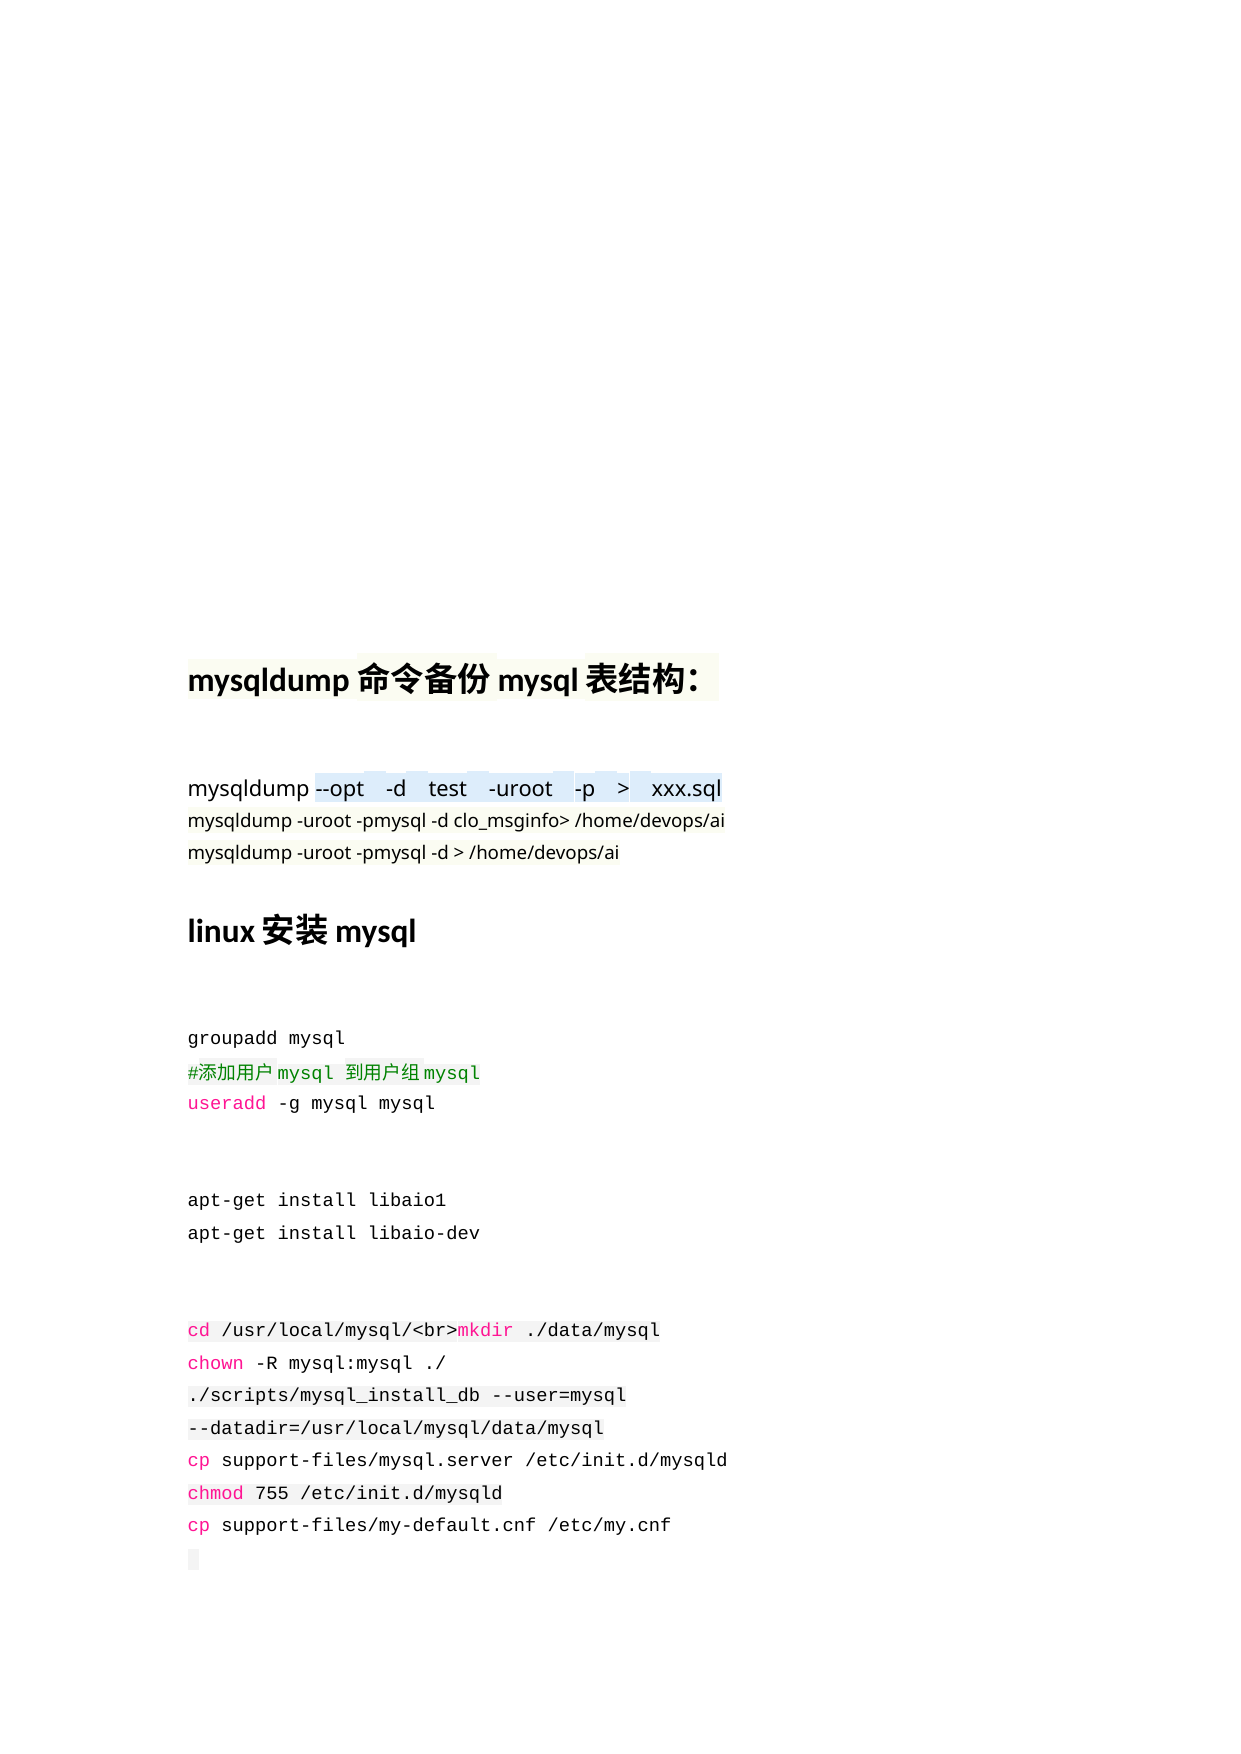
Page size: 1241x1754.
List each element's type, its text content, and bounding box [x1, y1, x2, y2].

text chmod 755 /etc/init.d/mysqld [187, 1478, 1053, 1511]
text mysqldump --opt -d test -uroot -p > xxx.sql [187, 771, 1053, 804]
subtitle linux安装mysql [187, 896, 1053, 961]
text groupadd mysql [187, 1023, 1053, 1056]
text #添加用户mysql 到用户组mysql [187, 1056, 1053, 1088]
text cd /usr/local/mysql/<br>mkdir ./data/mysql [187, 1316, 1053, 1348]
text cp support-files/mysql.server /etc/init.d/mysqld [187, 1446, 1053, 1478]
text cp support-files/my-default.cnf /etc/my.cnf [187, 1511, 1053, 1543]
subtitle mysqldump 命令备份mysql表结构： [187, 644, 1053, 709]
text chown -R mysql:mysql ./ [187, 1348, 1053, 1381]
text mysqldump -uroot -pmysql -d > /home/devops/ai [187, 836, 1053, 869]
text apt-get install libaio-dev [187, 1218, 1053, 1251]
text apt-get install libaio1 [187, 1186, 1053, 1218]
text ./scripts/mysql_install_db --user=mysql --datadir=/usr/local/mysql/data/mysql [187, 1381, 1053, 1446]
text useradd -g mysql mysql [187, 1088, 1053, 1121]
text mysqldump -uroot -pmysql -d clo_msginfo> /home/devops/ai [187, 804, 1053, 836]
